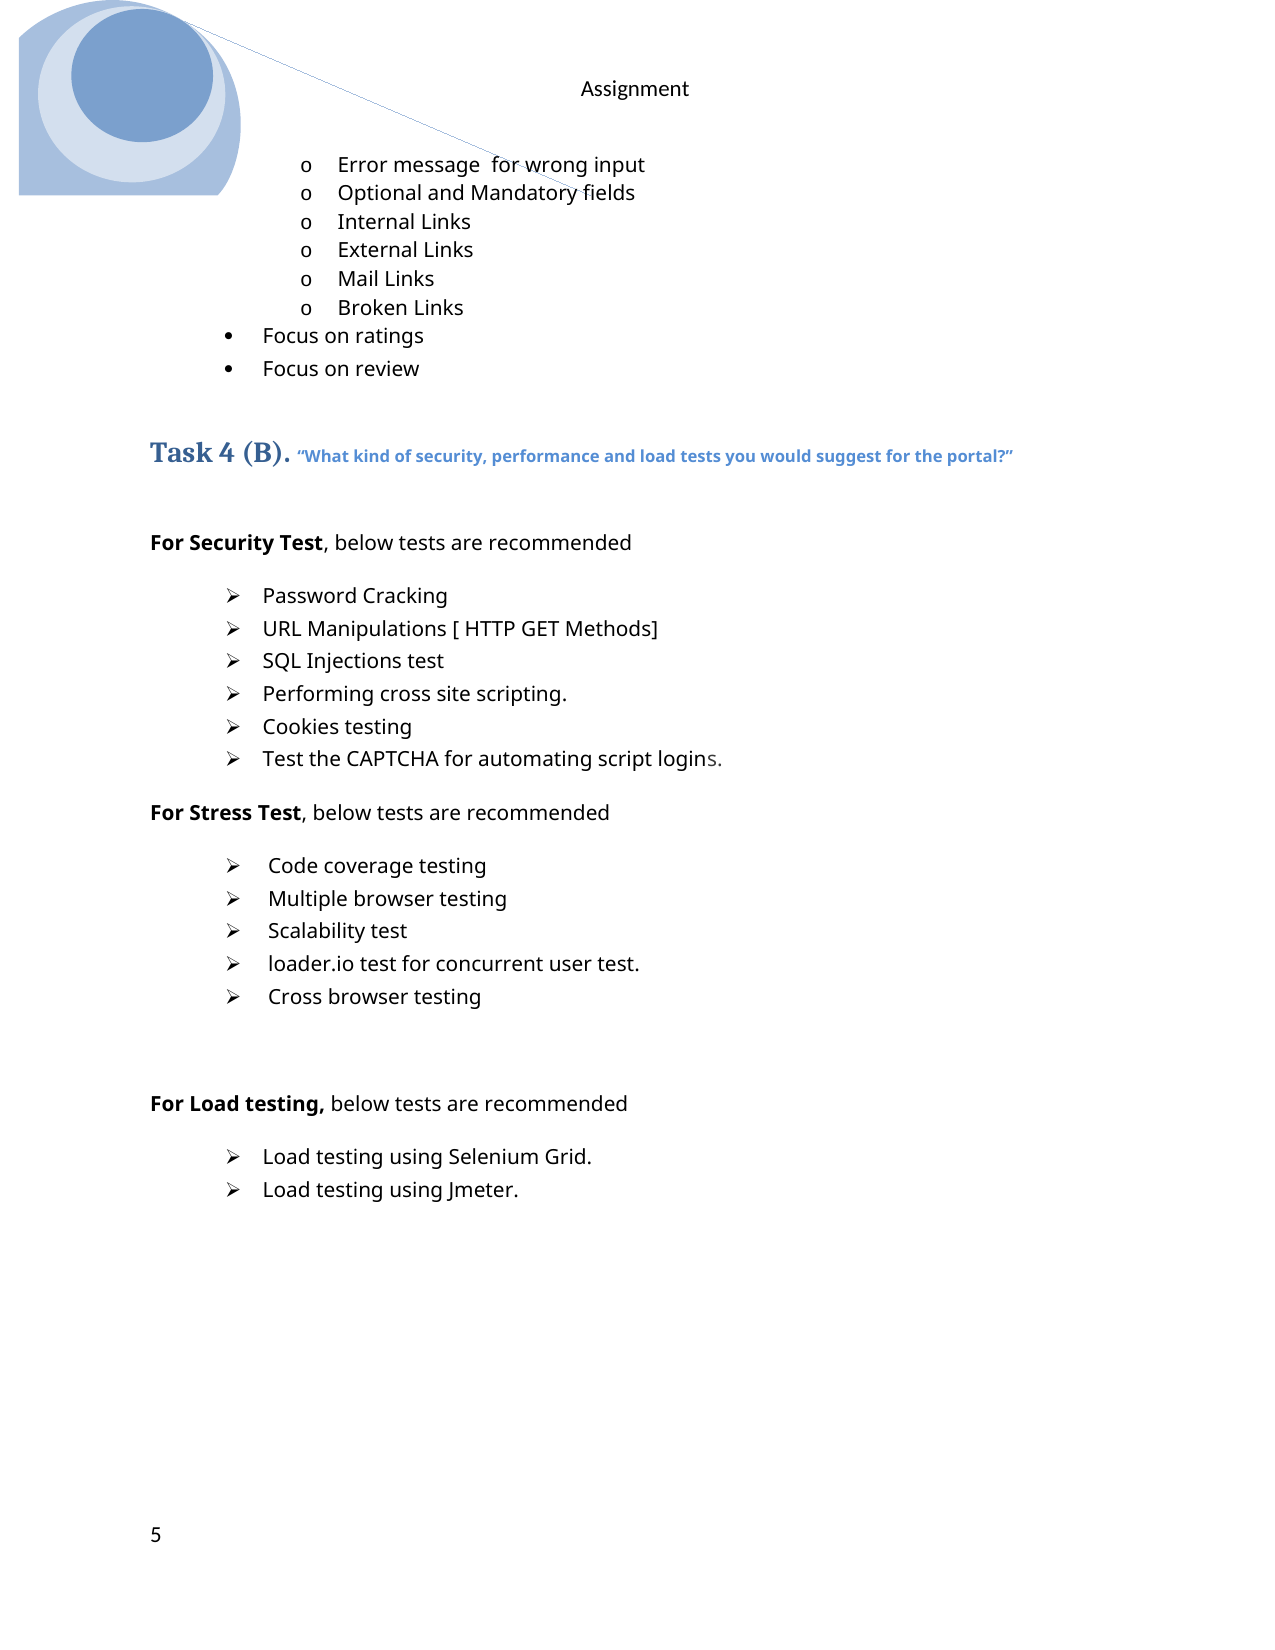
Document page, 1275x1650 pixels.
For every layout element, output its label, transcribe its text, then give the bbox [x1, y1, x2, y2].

list Code coverage testing [225, 851, 1125, 880]
list SQL Injections test [225, 647, 1125, 675]
list Cookies testing [225, 712, 1125, 740]
subtitle Task 4 (B). “What kind of security, performance and load tests you would suggest for the portal?” [150, 436, 1125, 470]
list Error message for wrong input [300, 150, 1125, 178]
list loader.io test for concurrent user test. [225, 949, 1125, 978]
list Broken Links [300, 293, 1125, 321]
list Internal Links [300, 207, 1125, 236]
list Load testing using Jmeter. [225, 1175, 1125, 1203]
list Password Cracking [225, 581, 1125, 610]
list Load testing using Selenium Grid. [225, 1142, 1125, 1171]
list Multiple browser testing [225, 884, 1125, 912]
text For Stress Test, below tests are recommended [150, 798, 1125, 826]
text For Security Test, below tests are recommended [150, 528, 1125, 556]
text For Load testing, below tests are recommended [150, 1089, 1125, 1117]
list Focus on review [225, 354, 1125, 382]
list Optional and Mandatory fields [300, 178, 1125, 207]
list Scalability test [225, 917, 1125, 945]
list Performing cross site scripting. [225, 679, 1125, 708]
list External Links [300, 236, 1125, 264]
list Mail Links [300, 264, 1125, 293]
list Test the CAPTCHA for automating script logins. [225, 744, 1125, 773]
list URL Manipulations [ HTTP GET Methods] [225, 614, 1125, 642]
list Cross browser testing [225, 982, 1125, 1010]
list Focus on ratings [225, 321, 1125, 350]
